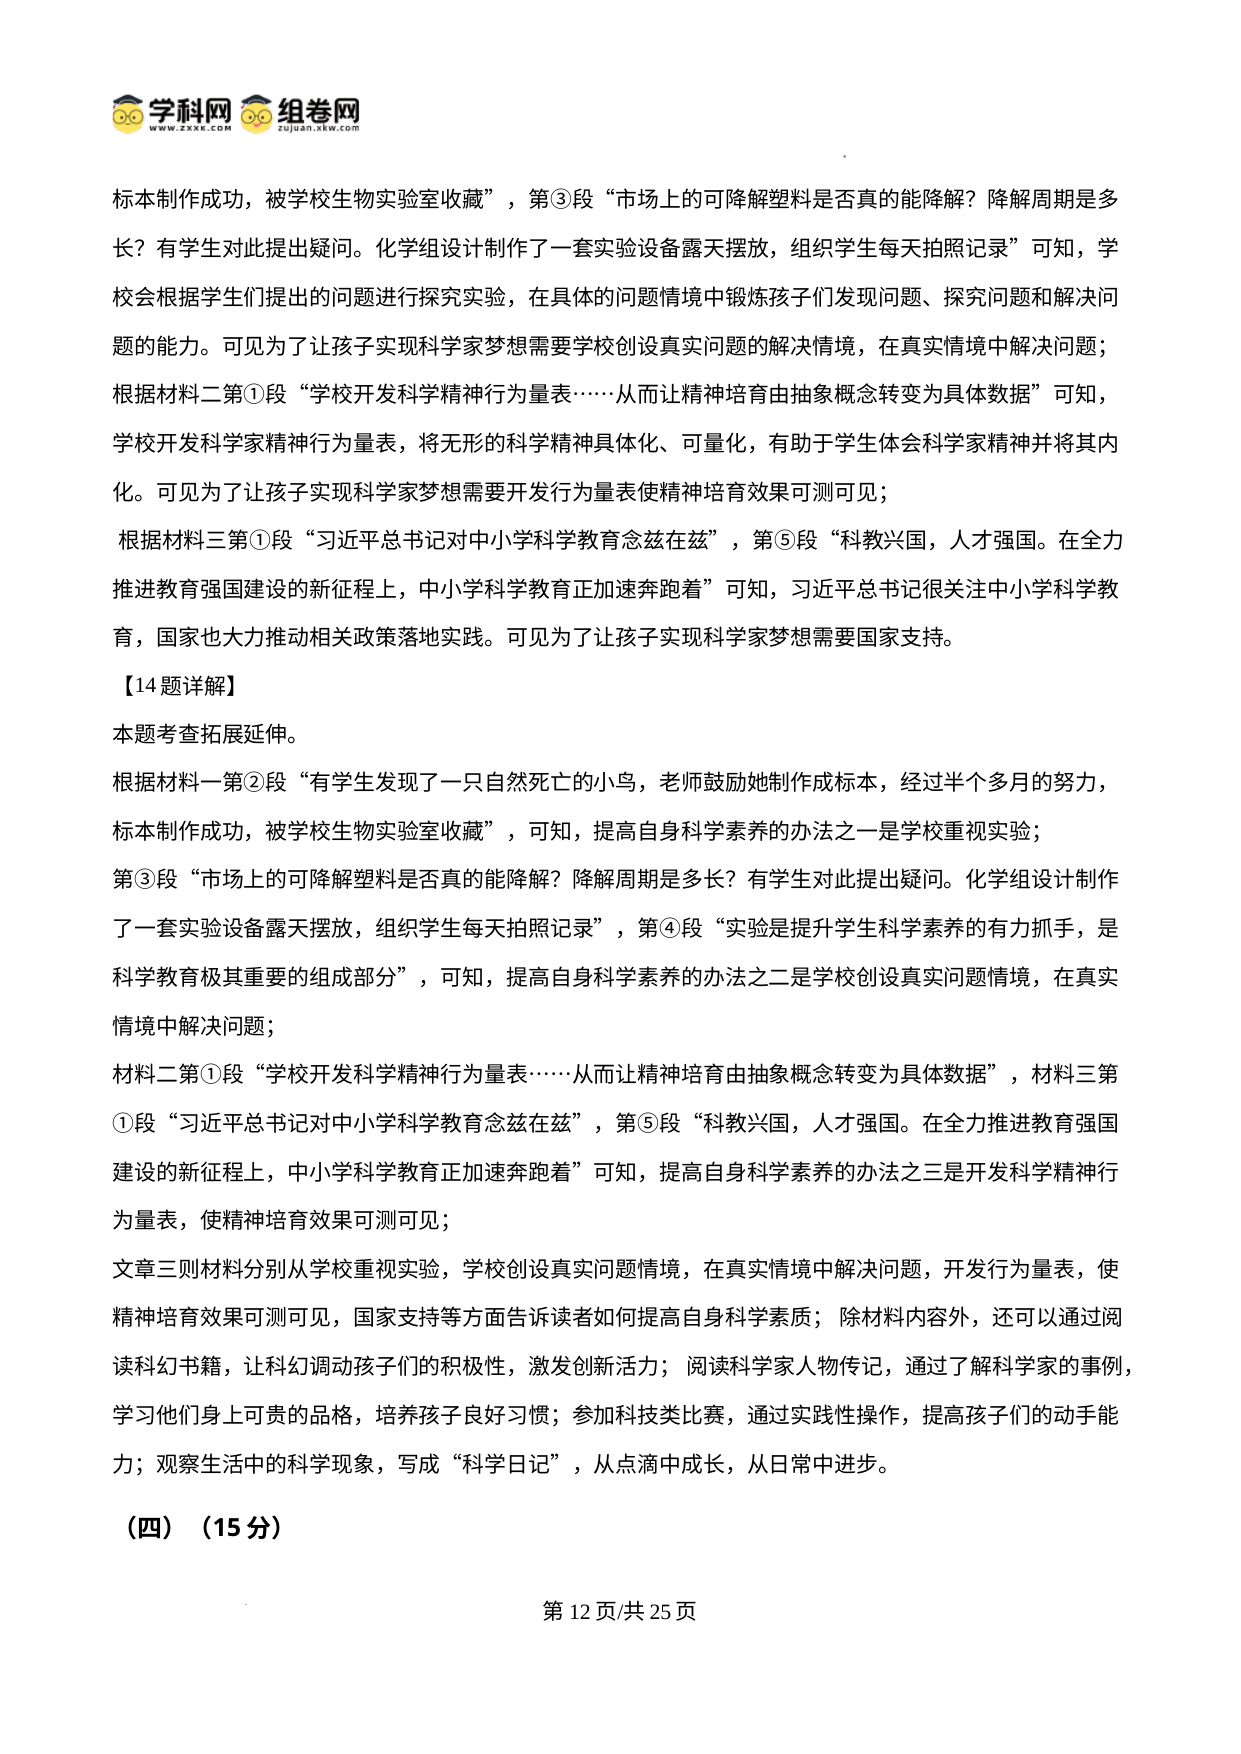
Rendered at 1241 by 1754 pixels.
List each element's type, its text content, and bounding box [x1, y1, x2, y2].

text 根据材料一第②段“有学生发现了一只自然死亡的小鸟，老师鼓励她制作成标本，经过半个多月的努力，标本制作成功，被学校生物实验室收藏”，可知，提高自身科学素养的办法之一是学校重视实验； [112, 765, 1128, 846]
picture [240, 90, 360, 138]
text 根据材料三第①段“习近平总书记对中小学科学教育念兹在兹”，第⑤段“科教兴国，人才强国。在全力推进教育强国建设的新征程上，中小学科学教育正加速奔跑着”可知，习近平总书记很关注中小学科学教育，国家也大力推动相关政策落地实践。可见为了让孩子实现科学家梦想需要国家支持。 [112, 522, 1128, 652]
text 材料二第①段“学校开发科学精神行为量表……从而让精神培育由抽象概念转变为具体数据”，材料三第①段“习近平总书记对中小学科学教育念兹在兹”，第⑤段“科教兴国，人才强国。在全力推进教育强国建设的新征程上，中小学科学教育正加速奔跑着”可知，提高自身科学素养的办法之三是开发科学精神行为量表，使精神培育效果可测可见； [112, 1057, 1128, 1235]
text 本题考查拓展延伸。 [112, 717, 1128, 749]
text 【14题详解】 [112, 668, 1128, 701]
picture [112, 90, 231, 138]
text 文章三则材料分别从学校重视实验，学校创设真实问题情境，在真实情境中解决问题，开发行为量表，使精神培育效果可测可见，国家支持等方面告诉读者如何提高自身科学素质； 除材料内容外，还可以通过阅读科幻书籍，让科幻调动孩子们的积极性，激发创新活力； 阅读科学家人物传记，通过了解科学家的事例，学习他们身上可贵的品格，培养孩子良好习惯；参加科技类比赛，通过实践性操作，提高孩子们的动手能力；观察生活中的科学现象，写成“科学日记”，从点滴中成长，从日常中进步。 [112, 1251, 1128, 1479]
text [112, 182, 1128, 361]
text （四）（15分） [112, 1494, 1128, 1559]
text 根据材料二第①段“学校开发科学精神行为量表……从而让精神培育由抽象概念转变为具体数据”可知，学校开发科学家精神行为量表，将无形的科学精神具体化、可量化，有助于学生体会科学家精神并将其内化。可见为了让孩子实现科学家梦想需要开发行为量表使精神培育效果可测可见； [112, 377, 1128, 507]
text 第③段“市场上的可降解塑料是否真的能降解？降解周期是多长？有学生对此提出疑问。化学组设计制作了一套实验设备露天摆放，组织学生每天拍照记录”，第④段“实验是提升学生科学素养的有力抓手，是科学教育极其重要的组成部分”，可知，提高自身科学素养的办法之二是学校创设真实问题情境，在真实情境中解决问题； [112, 862, 1128, 1041]
